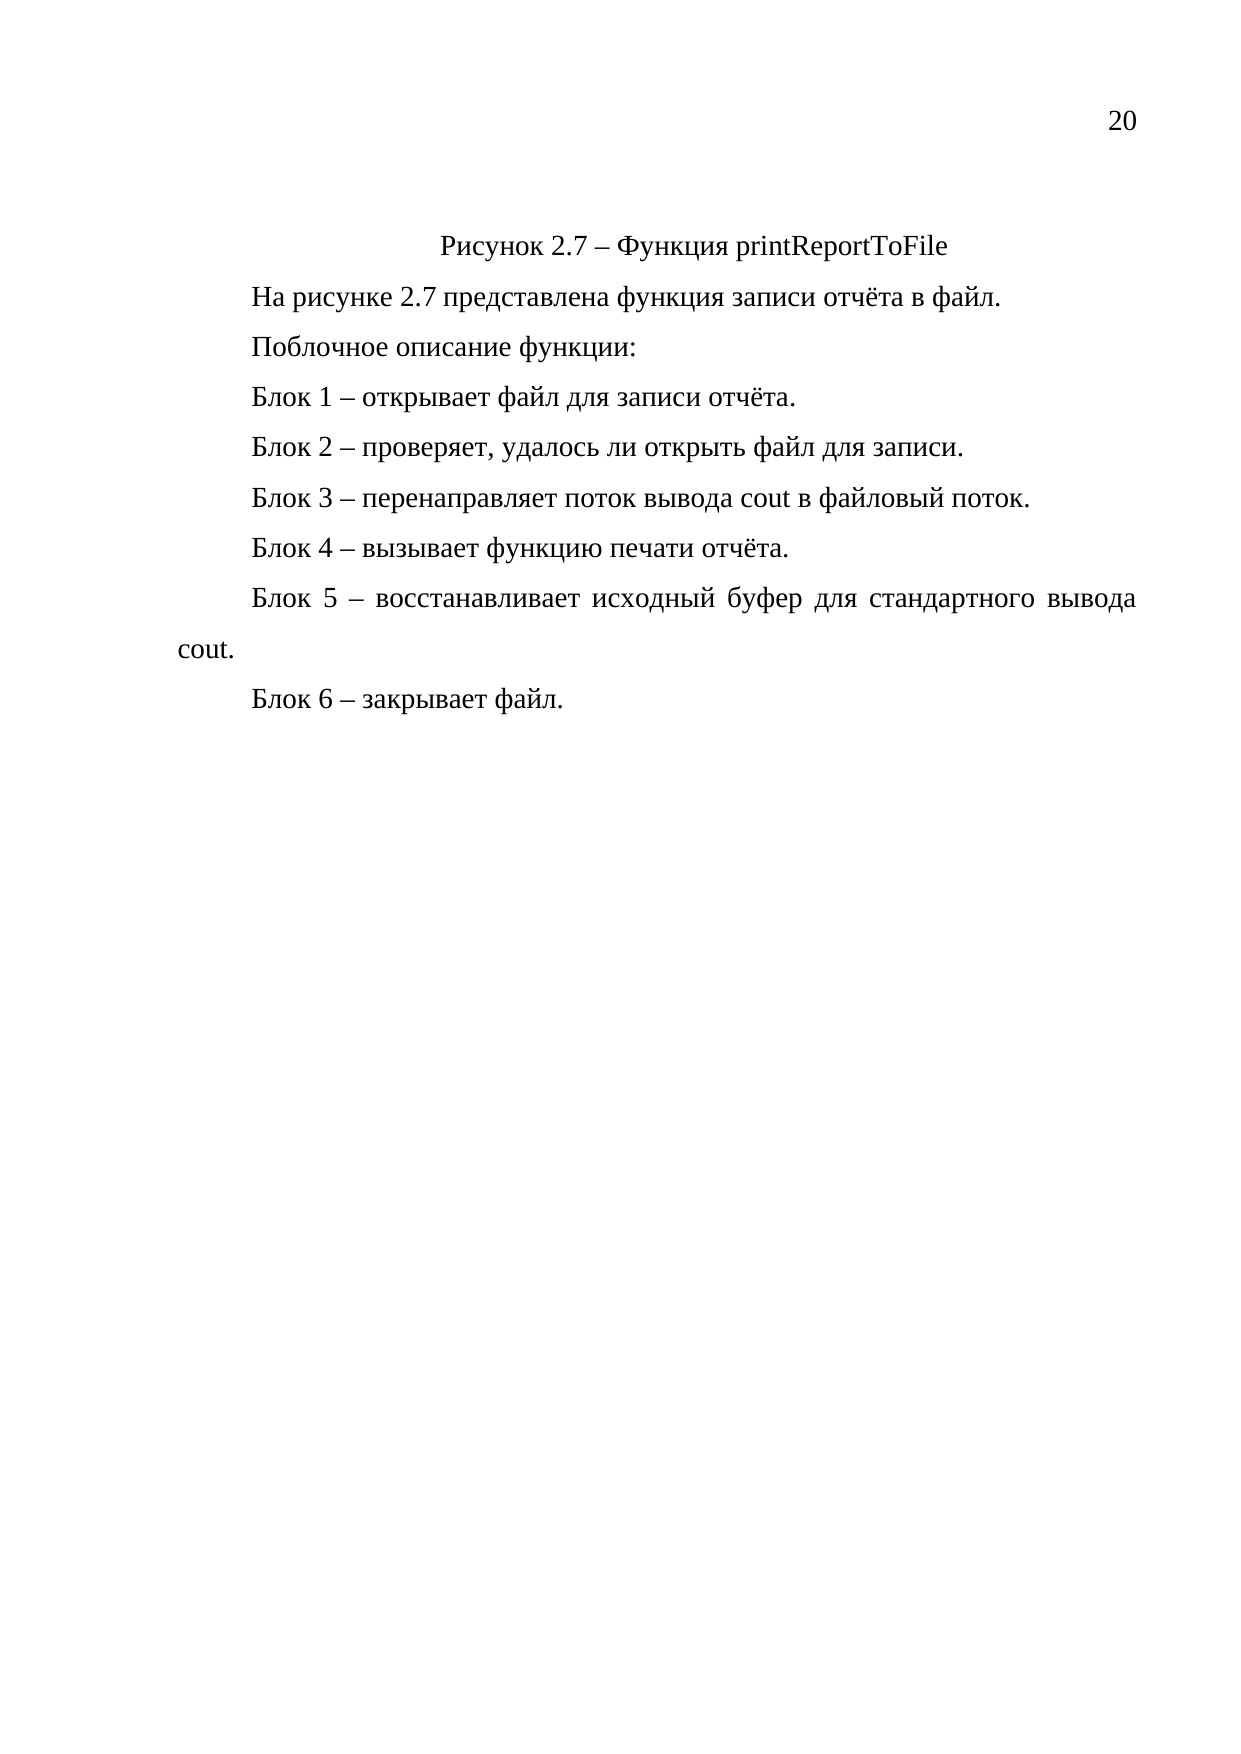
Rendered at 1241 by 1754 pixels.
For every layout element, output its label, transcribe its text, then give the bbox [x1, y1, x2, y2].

text На рисунке 2.7 представлена функция записи отчёта в файл. [177, 279, 1137, 312]
text Рисунок 2.7 – Функция printReportToFile [177, 228, 1137, 262]
text Блок 5 – восстанавливает исходный буфер для стандартного вывода cout. [177, 581, 1137, 664]
text Блок 3 – перенаправляет поток вывода cout в файловый поток. [177, 480, 1137, 513]
text Блок 4 – вызывает функцию печати отчёта. [177, 530, 1137, 564]
text Блок 2 – проверяет, удалось ли открыть файл для записи. [177, 429, 1137, 463]
text Поблочное описание функции: [177, 329, 1137, 362]
text Блок 6 – закрывает файл. [177, 681, 1137, 715]
text Блок 1 – открывает файл для записи отчёта. [177, 379, 1137, 413]
